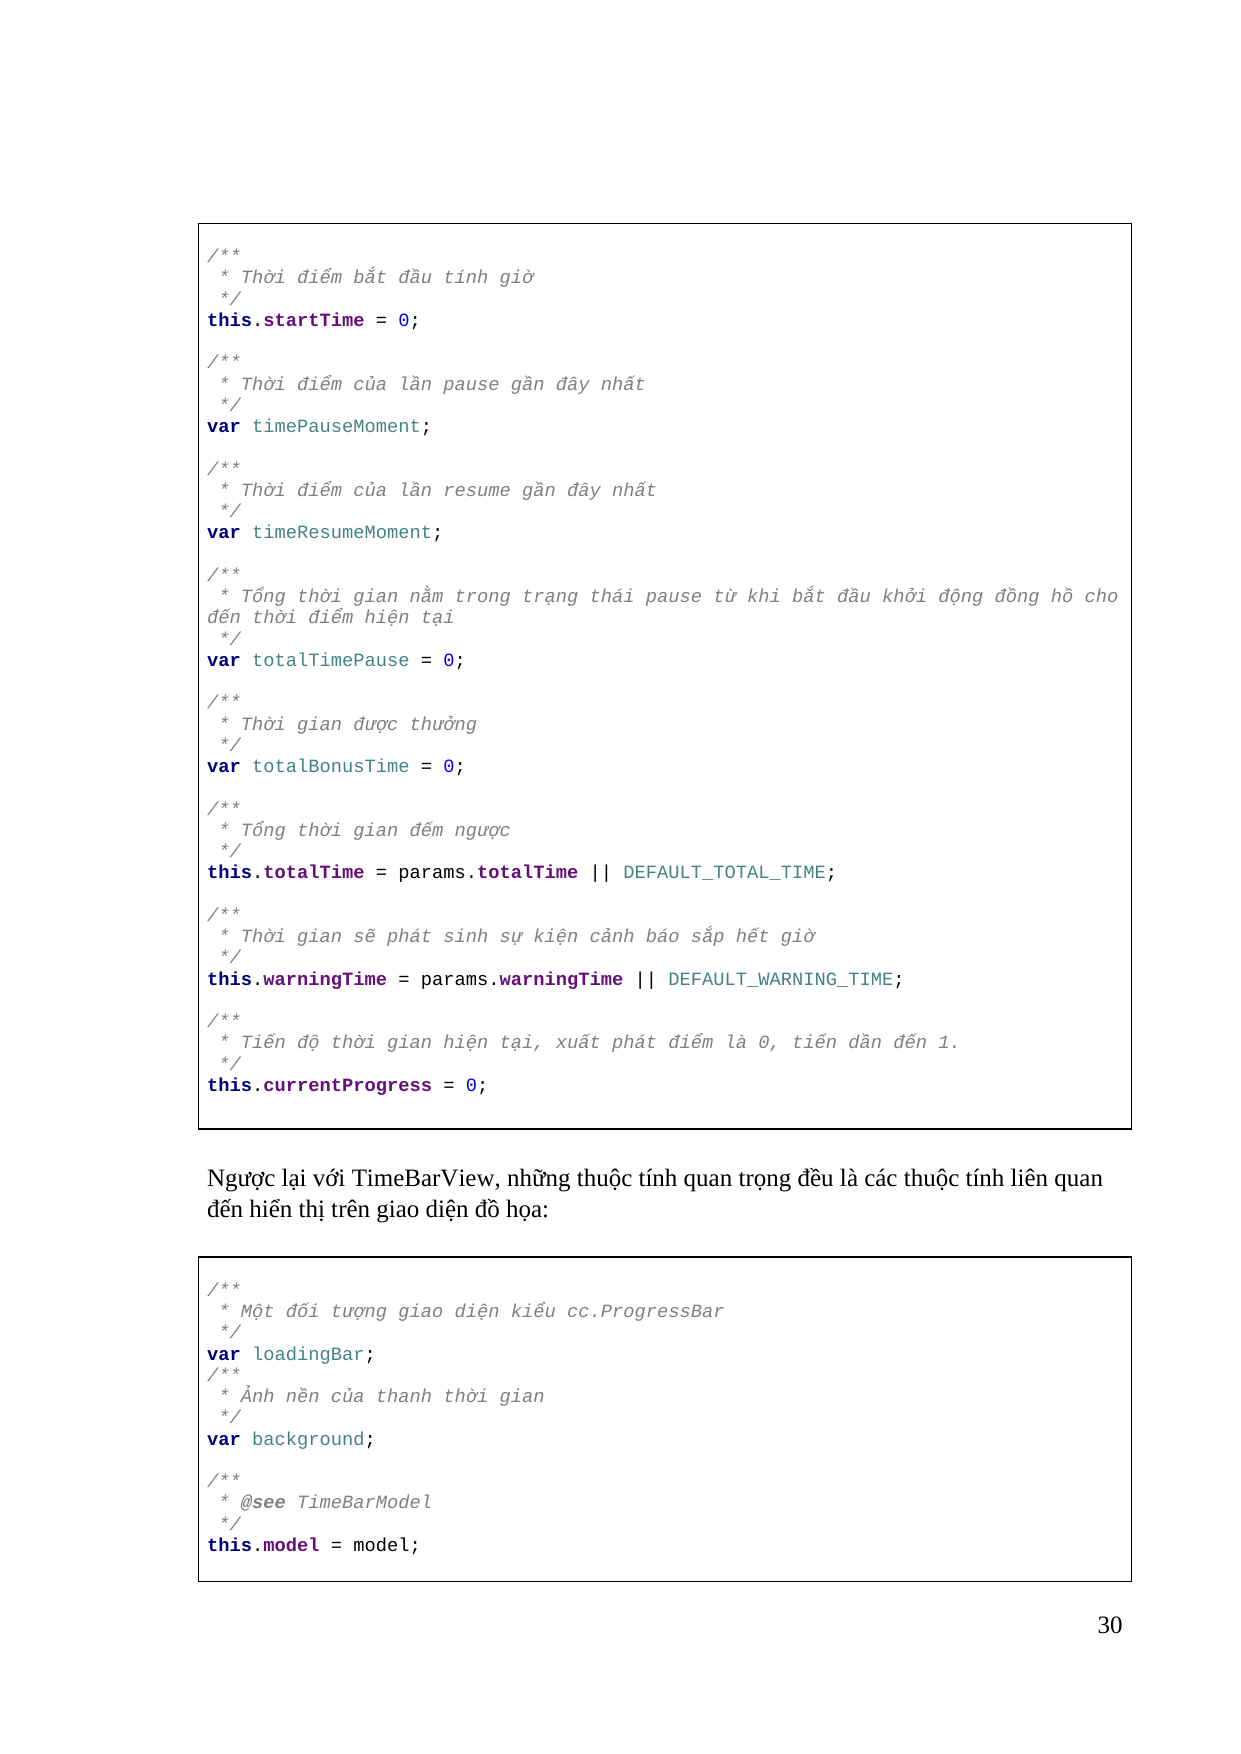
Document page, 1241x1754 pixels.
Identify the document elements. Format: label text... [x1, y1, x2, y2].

text Ngược lại với TimeBarView, những thuộc tính quan trọng đều là các thuộc tính liên quan đến hiển thị trên giao diện đồ họa: [207, 1163, 1122, 1223]
text /** * Thời điểm của lần pause gần đây nhất */ var timePauseMoment; /** * Thời điểm của lần resume gần đây nhất */ var timeResumeMoment; /** * Tổng thời gian nằm trong trạng thái pause từ khi bắt đầu khởi động đồng hồ cho đến thời điểm hiện tại */ var totalTimePause = 0; /** * Thời gian được thưởng */ var totalBonusTime = 0; /** * Tổng thời gian đếm ngược */ this.totalTime = params.totalTime || DEFAULT_TOTAL_TIME; /** * Thời gian sẽ phát sinh sự kiện cảnh báo sắp hết giờ */ this.warningTime = params.warningTime || DEFAULT_WARNING_TIME; /** * Tiến độ thời gian hiện tại, xuất phát điểm là 0, tiến dần đến 1. */ this.currentProgress = 0; [207, 353, 1122, 1097]
text /** * Một đối tượng giao diện kiểu cc.ProgressBar */ var loadingBar; /** * Ảnh nền của thanh thời gian */ var background; /** * @see TimeBarModel */ this.model = model; [207, 1281, 1122, 1554]
text /** * Thời điểm bắt đầu tính giờ */ this.startTime = 0; [207, 247, 1122, 332]
